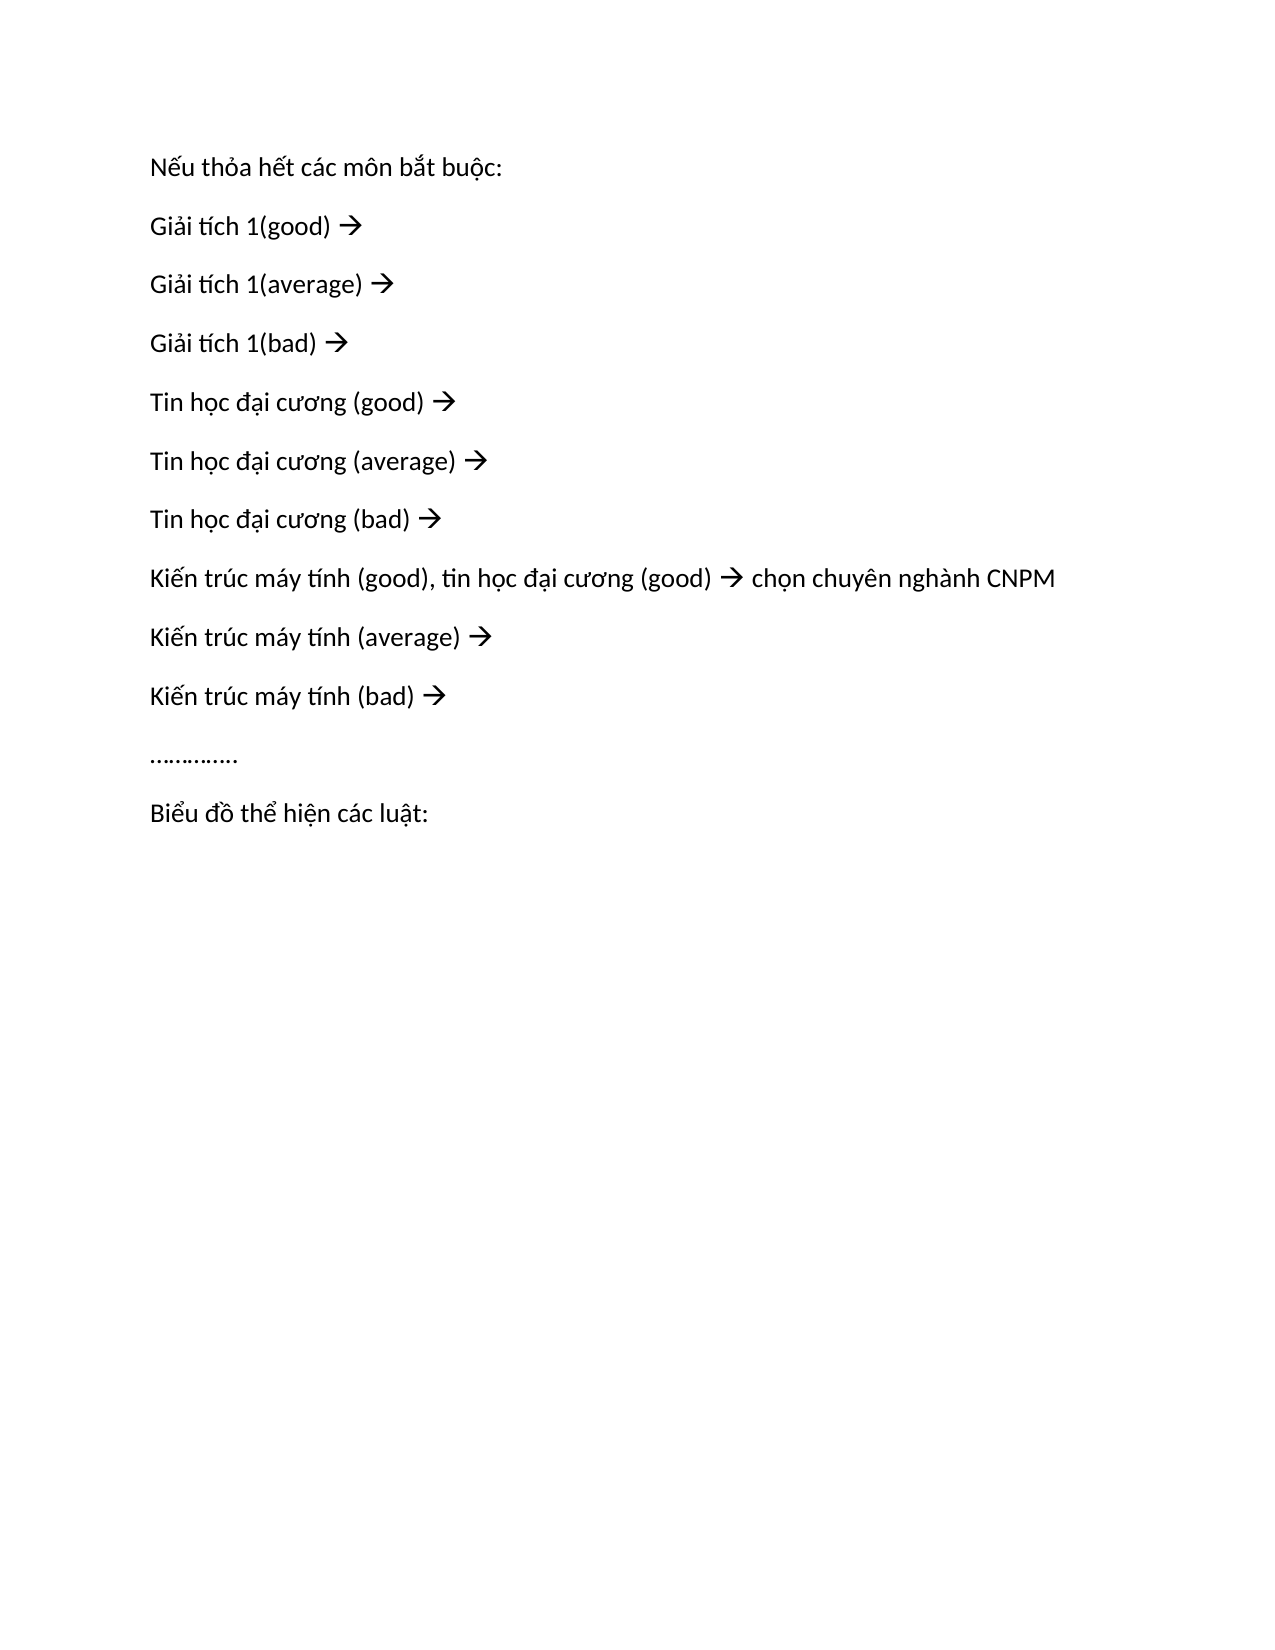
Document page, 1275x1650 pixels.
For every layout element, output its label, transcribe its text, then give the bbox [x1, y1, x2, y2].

text ………….. [150, 737, 1125, 771]
text Nếu thỏa hết các môn bắt buộc: [150, 150, 1125, 183]
text Biểu đồ thể hiện các luật: [150, 796, 1125, 829]
text Tin học đại cương (good) [150, 385, 1125, 418]
text Tin học đại cương (average) [150, 444, 1125, 477]
text Tin học đại cương (bad) [150, 502, 1125, 536]
text Kiến trúc máy tính (good), tin học đại cương (good) chọn chuyên nghành CNPM [150, 561, 1125, 594]
text Giải tích 1(bad) [150, 326, 1125, 359]
text Kiến trúc máy tính (bad) [150, 679, 1125, 712]
text Kiến trúc máy tính (average) [150, 620, 1125, 653]
text Giải tích 1(average) [150, 267, 1125, 301]
text Giải tích 1(good) [150, 209, 1125, 242]
